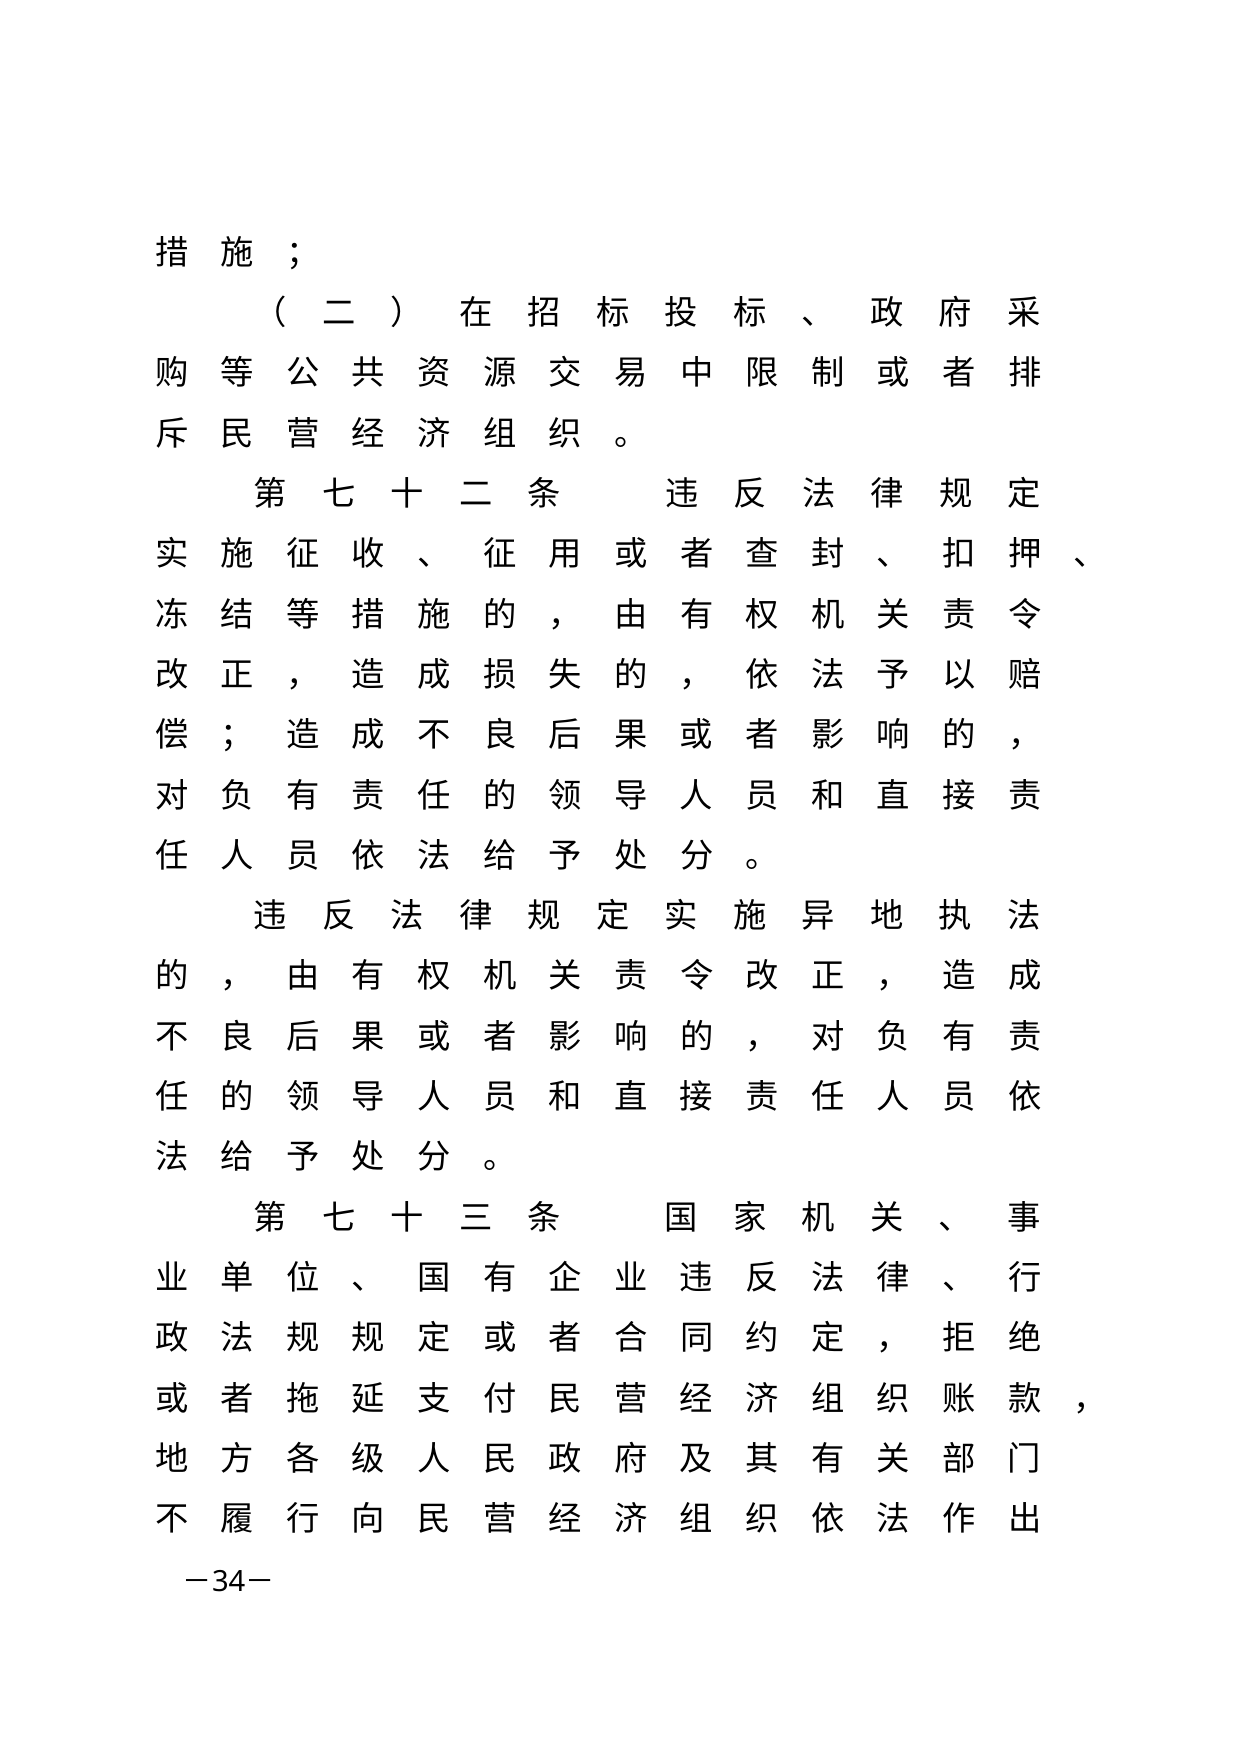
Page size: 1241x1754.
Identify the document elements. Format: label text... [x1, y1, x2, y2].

text （二）在招标投标、政府采购等公共资源交易中限制或者排斥民营经济组织。 [155, 280, 1073, 461]
text （一）未经公平竞争审查或者未通过公平竞争审查出台政策措施； [155, 219, 1073, 280]
text 第七十二条 违反法律规定实施征收、征用或者查封、扣押、冻结等措施的，由有权机关责令改正，造成损失的，依法予以赔偿；造成不良后果或者影响的，对负有责任的领导人员和直接责任人员依法给予处分。 [155, 461, 1073, 883]
text 违反法律规定实施异地执法的，由有权机关责令改正，造成不良后果或者影响的，对负有责任的领导人员和直接责任人员依法给予处分。 [155, 883, 1073, 1184]
